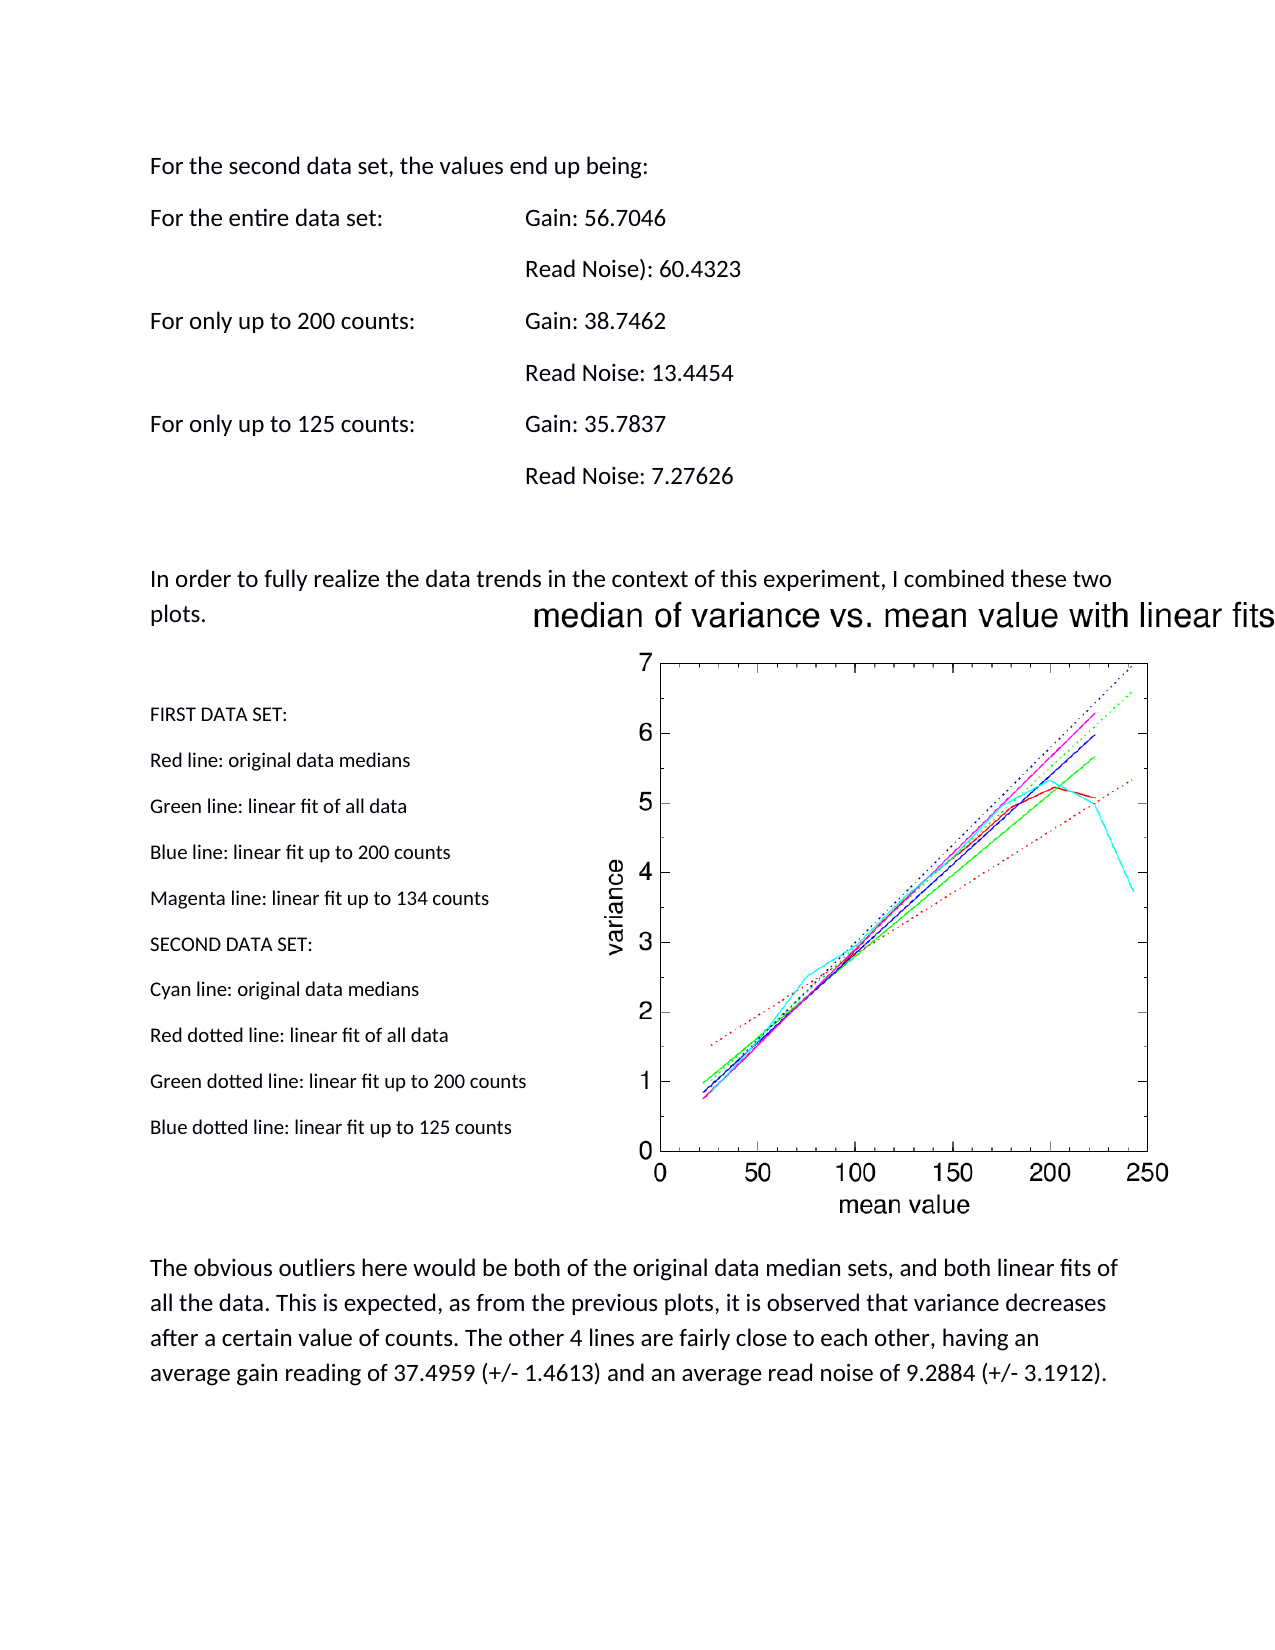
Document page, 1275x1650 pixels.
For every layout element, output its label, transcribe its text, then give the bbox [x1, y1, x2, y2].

text Read Noise: 13.4454 [150, 357, 1125, 387]
text Read Noise: 7.27626 [150, 460, 1125, 491]
text Blue line: linear fit up to 200 counts [150, 839, 533, 864]
text For only up to 200 counts: Gain: 38.7462 [150, 305, 1125, 336]
text The obvious outliers here would be both of the original data median sets, and both linear fits of all the data. This is expected, as from the previous plots, it is observed that variance decreases after a certain value of counts. The other 4 lines are fairly close to each other, having an average gain reading of 37.4959 (+/- 1.4613) and an average read noise of 9.2884 (+/- 3.1912). [150, 1252, 1125, 1387]
text For the entire data set: Gain: 56.7046 [150, 202, 1125, 232]
text Red dotted line: linear fit of all data [150, 1022, 533, 1048]
text Magenta line: linear fit up to 134 counts [150, 885, 533, 910]
text For the second data set, the values end up being: [150, 150, 1125, 181]
text FIRST DATA SET: [150, 702, 533, 727]
picture [533, 600, 1275, 1217]
text SECOND DATA SET: [150, 931, 533, 956]
text Cyan line: original data medians [150, 977, 533, 1002]
text For only up to 125 counts: Gain: 35.7837 [150, 408, 1125, 439]
text Blue dotted line: linear fit up to 125 counts [150, 1114, 533, 1139]
text In order to fully realize the data trends in the context of this experiment, I combined these two plots. [150, 563, 1125, 629]
text Read Noise): 60.4323 [150, 253, 1125, 284]
text Green dotted line: linear fit up to 200 counts [150, 1068, 533, 1094]
text Green line: linear fit of all data [150, 793, 533, 819]
text Red line: original data medians [150, 747, 533, 773]
